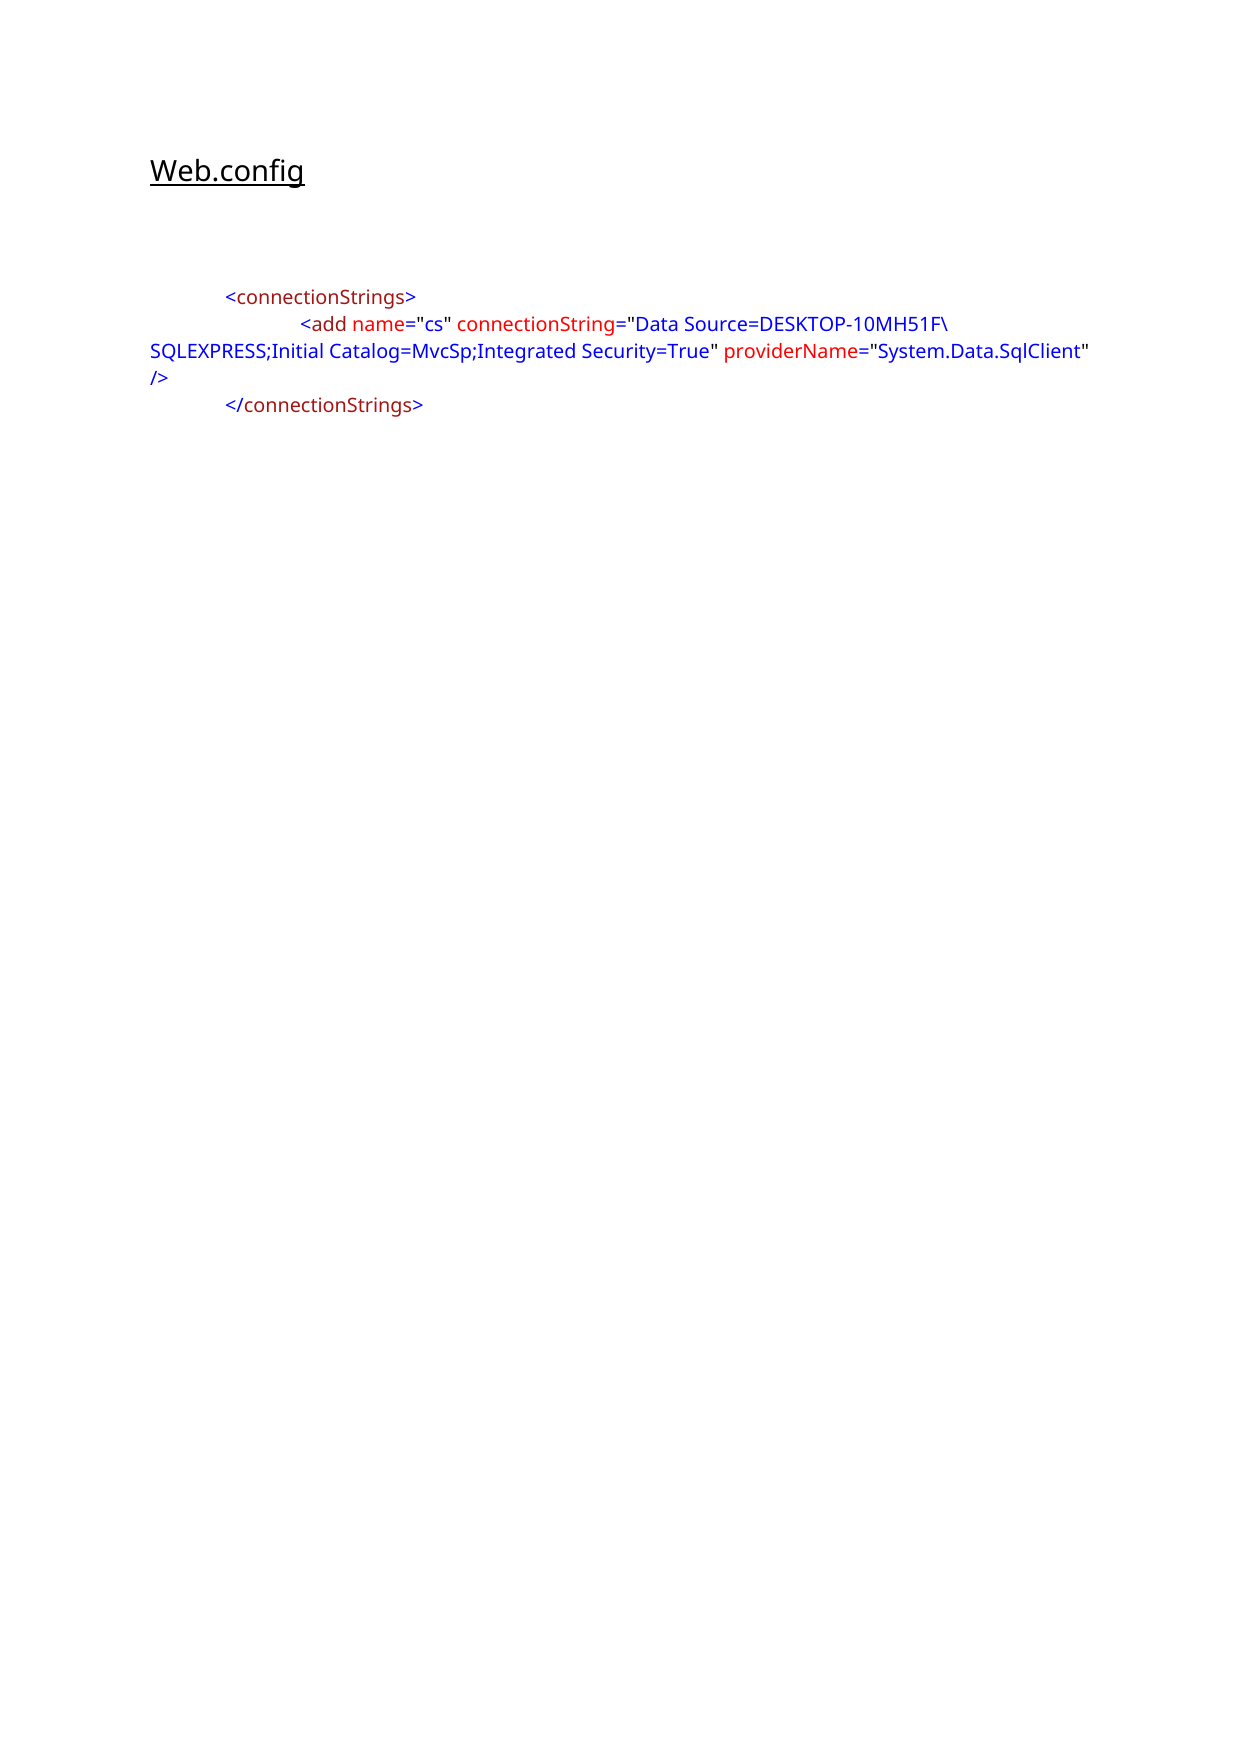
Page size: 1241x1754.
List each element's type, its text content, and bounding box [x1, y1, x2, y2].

text </connectionStrings> [150, 391, 1090, 446]
text Web.config [150, 150, 1090, 190]
text <add name="cs" connectionString="Data Source=DESKTOP-10MH51F\SQLEXPRESS;Initial Catalog=MvcSp;Integrated Security=True" providerName="System.Data.SqlClient" /> [150, 310, 1090, 391]
text <connectionStrings> [150, 229, 1090, 310]
